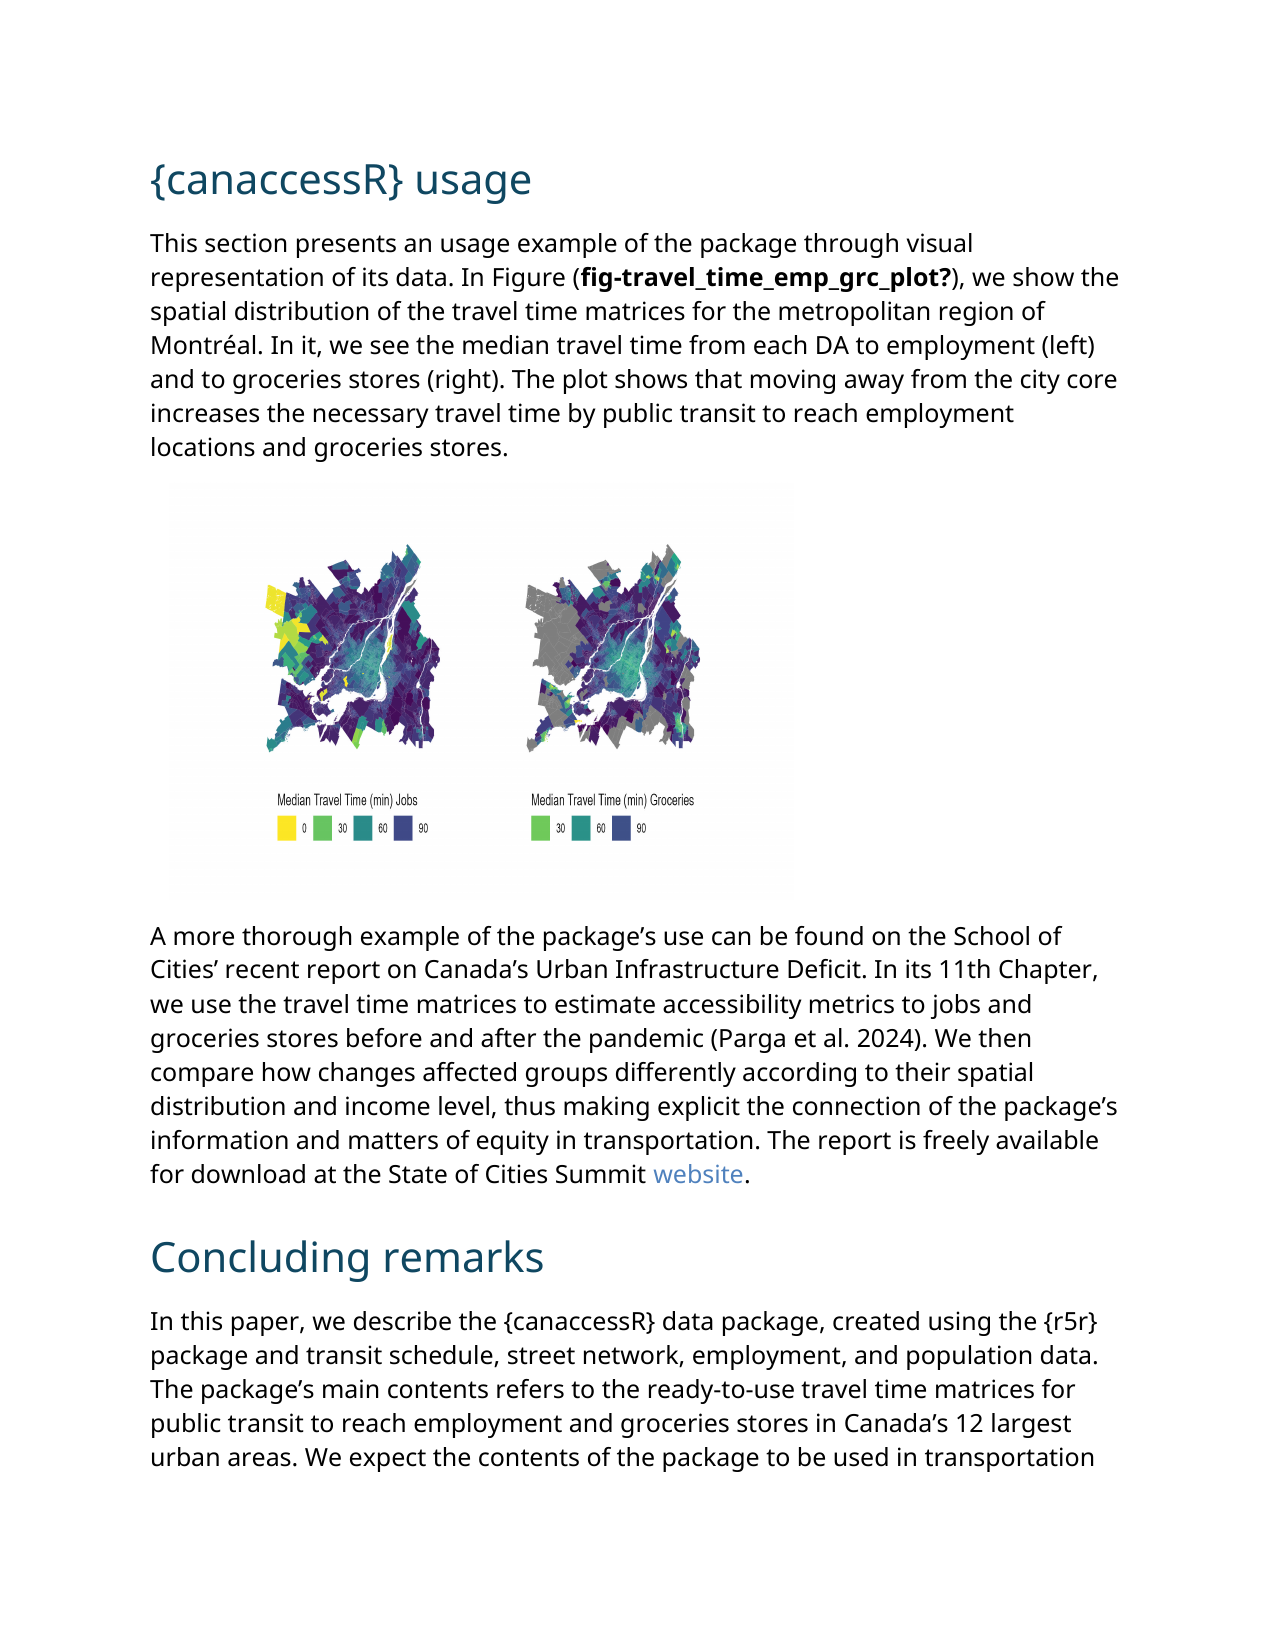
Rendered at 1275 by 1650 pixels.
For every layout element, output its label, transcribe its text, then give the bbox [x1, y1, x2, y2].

text A more thorough example of the package’s use can be found on the School of Cities’ recent report on Canada’s Urban Infrastructure Deficit. In its 11th Chapter, we use the travel time matrices to estimate accessibility metrics to jobs and groceries stores before and after the pandemic (Parga et al. 2024). We then compare how changes affected groups differently according to their spatial distribution and income level, thus making explicit the connection of the package’s information and matters of equity in transportation. The report is freely available for download at the State of Cities Summit website. [150, 918, 1125, 1191]
subtitle Concluding remarks [150, 1228, 1125, 1285]
text This section presents an usage example of the package through visual representation of its data. In Figure (fig-travel_time_emp_grc_plot?), we show the spatial distribution of the travel time matrices for the metropolitan region of Montréal. In it, we see the median travel time from each DA to employment (left) and to groceries stores (right). The plot shows that moving away from the city core increases the necessary travel time by public transit to reach employment locations and groceries stores. [150, 226, 1125, 464]
subtitle {canaccessR} usage [150, 150, 1125, 207]
picture [168, 482, 794, 900]
